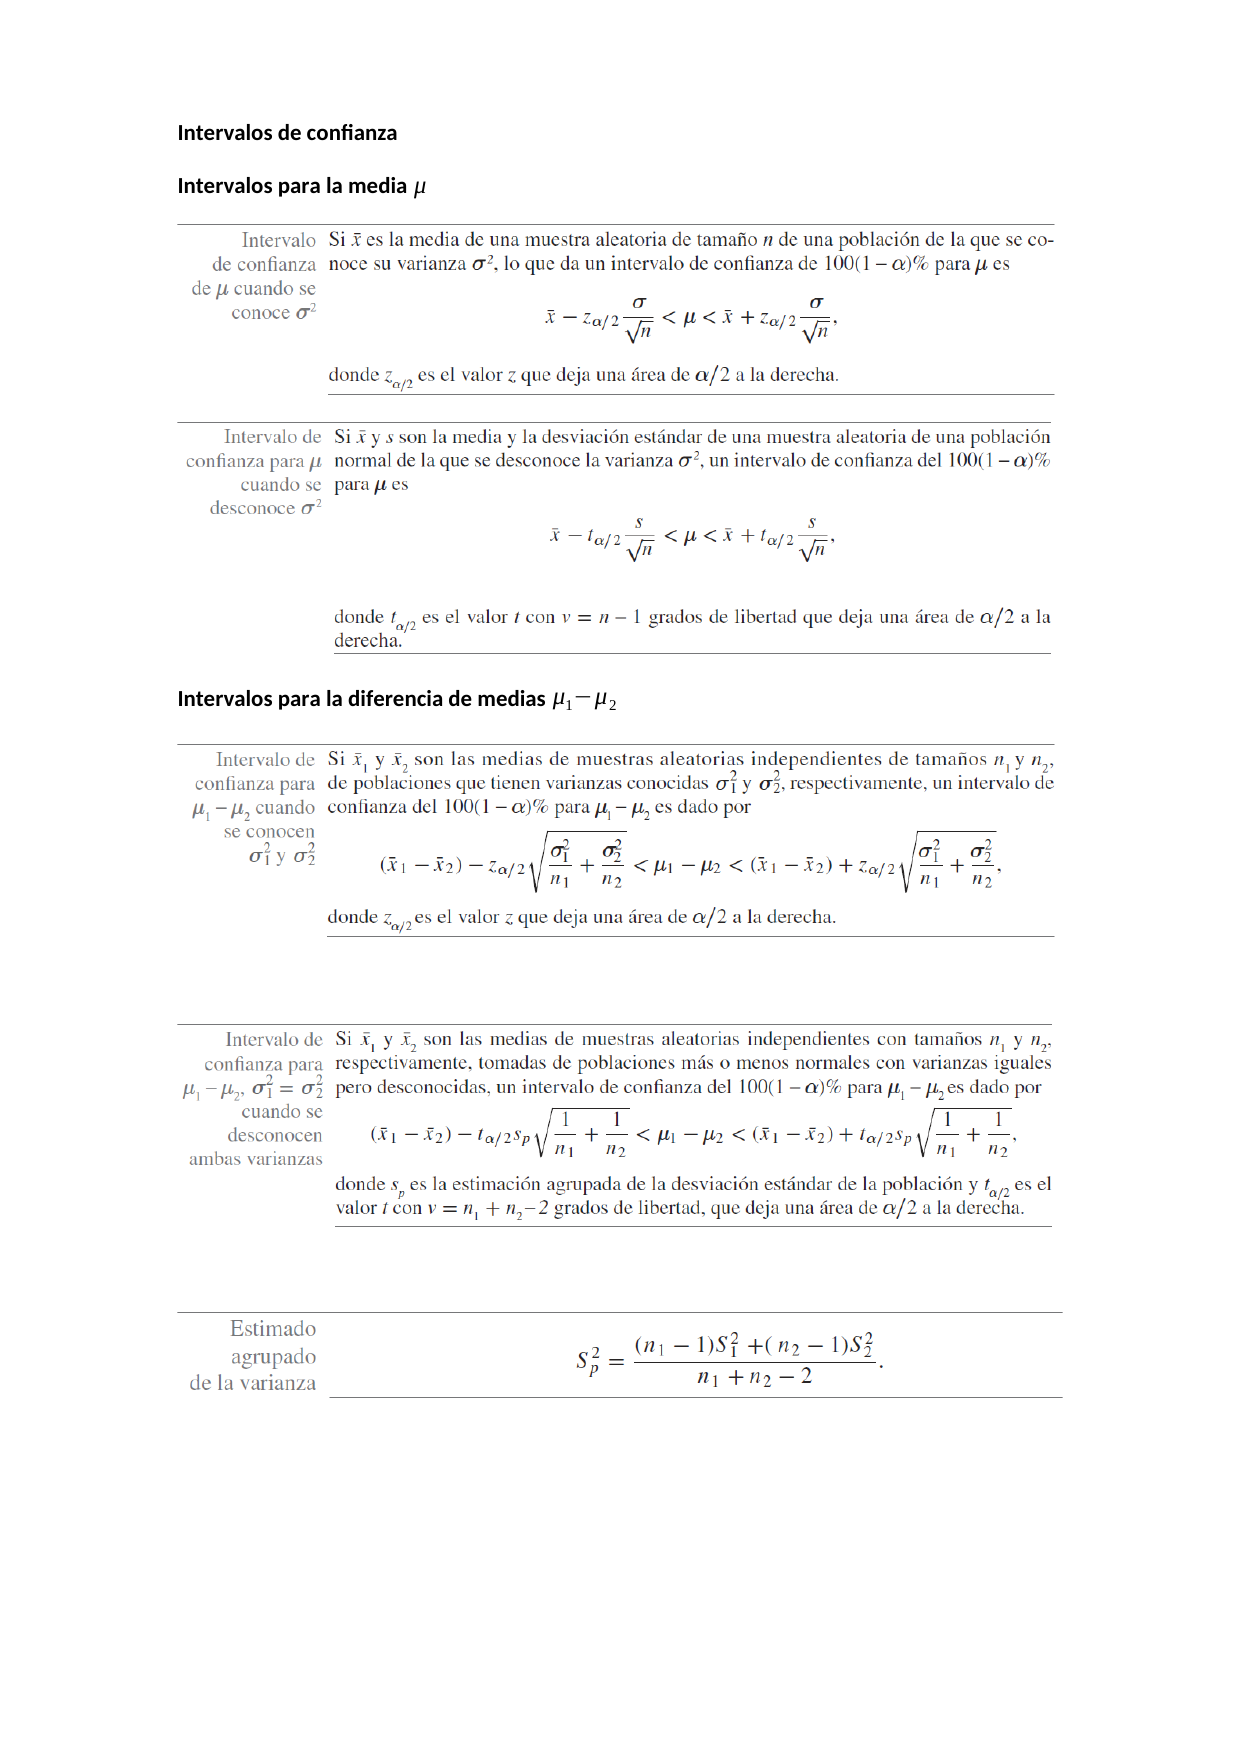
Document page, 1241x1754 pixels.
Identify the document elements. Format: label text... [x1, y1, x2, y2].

text Intervalos de confianza [177, 118, 1063, 146]
picture [177, 1308, 1063, 1403]
picture [177, 738, 1062, 941]
picture [177, 224, 1062, 396]
picture [177, 1019, 1061, 1231]
picture [177, 420, 1061, 658]
text Intervalos para la media [177, 171, 1063, 199]
text Intervalos para la diferencia de medias [177, 682, 1063, 714]
